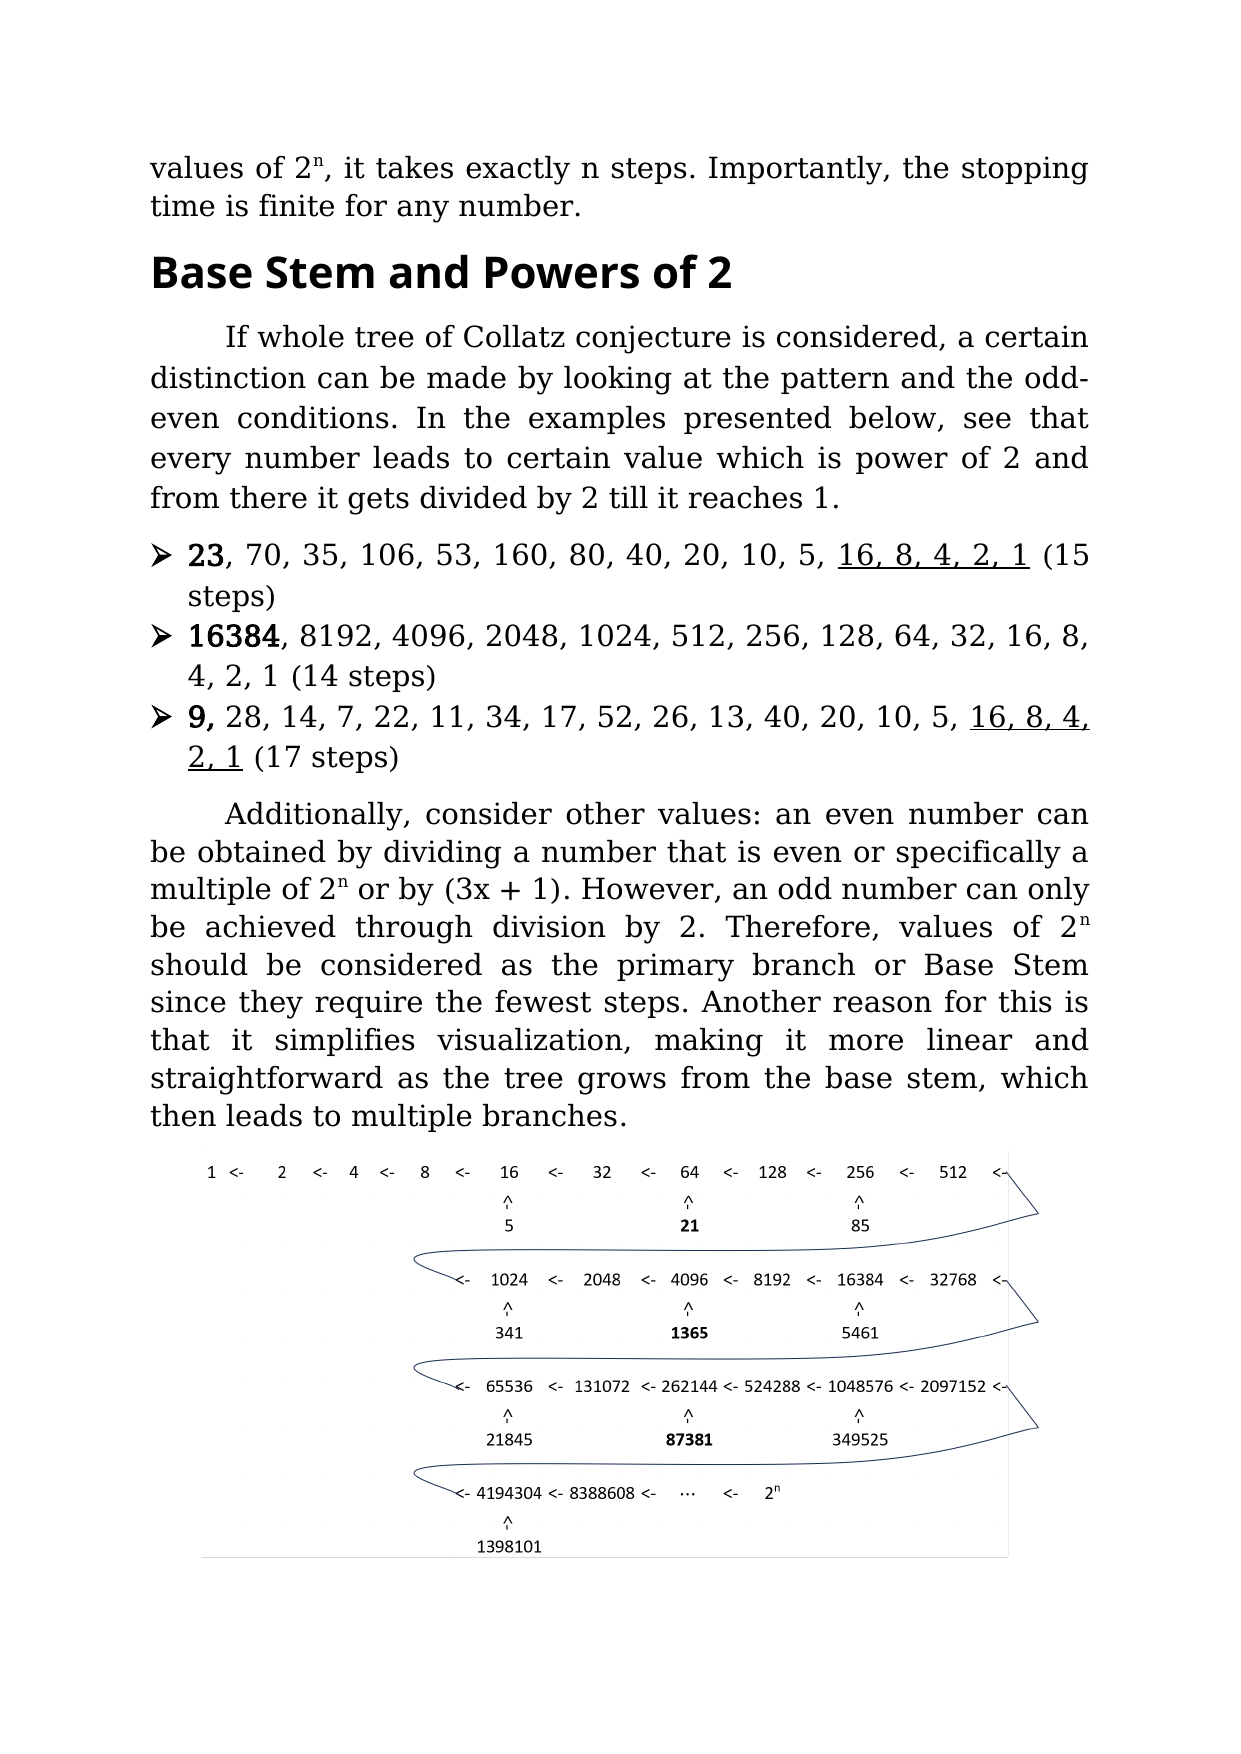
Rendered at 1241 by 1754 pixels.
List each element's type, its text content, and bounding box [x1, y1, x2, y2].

list 9, 28, 14, 7, 22, 11, 34, 17, 52, 26, 13, 40, 20, 10, 5, 16, 8, 4, 2, 1 (17 steps) [150, 698, 1090, 773]
text Additionally, consider other values: an even number can be obtained by dividing a number that is even or specifically a multiple of 2n or by (3x + 1). However, an odd number can only be achieved through division by 2. Therefore, values of 2n should be considered as the primary branch or Base Stem since they require the fewest steps. Another reason for this is that it simplifies visualization, making it more linear and straightforward as the tree grows from the base stem, which then leads to multiple branches. [150, 795, 1090, 1132]
subtitle Base Stem and Powers of 2 [150, 242, 1090, 302]
picture [201, 1151, 1039, 1568]
list 23, 70, 35, 106, 53, 160, 80, 40, 20, 10, 5, 16, 8, 4, 2, 1 (15 steps) [150, 537, 1090, 612]
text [150, 150, 1090, 223]
list 16384, 8192, 4096, 2048, 1024, 512, 256, 128, 64, 32, 16, 8, 4, 2, 1 (14 steps) [150, 617, 1090, 693]
text If whole tree of Collatz conjecture is considered, a certain distinction can be made by looking at the pattern and the odd-even conditions. In the examples presented below, see that every number leads to certain value which is power of 2 and from there it gets divided by 2 till it reaches 1. [150, 319, 1090, 515]
